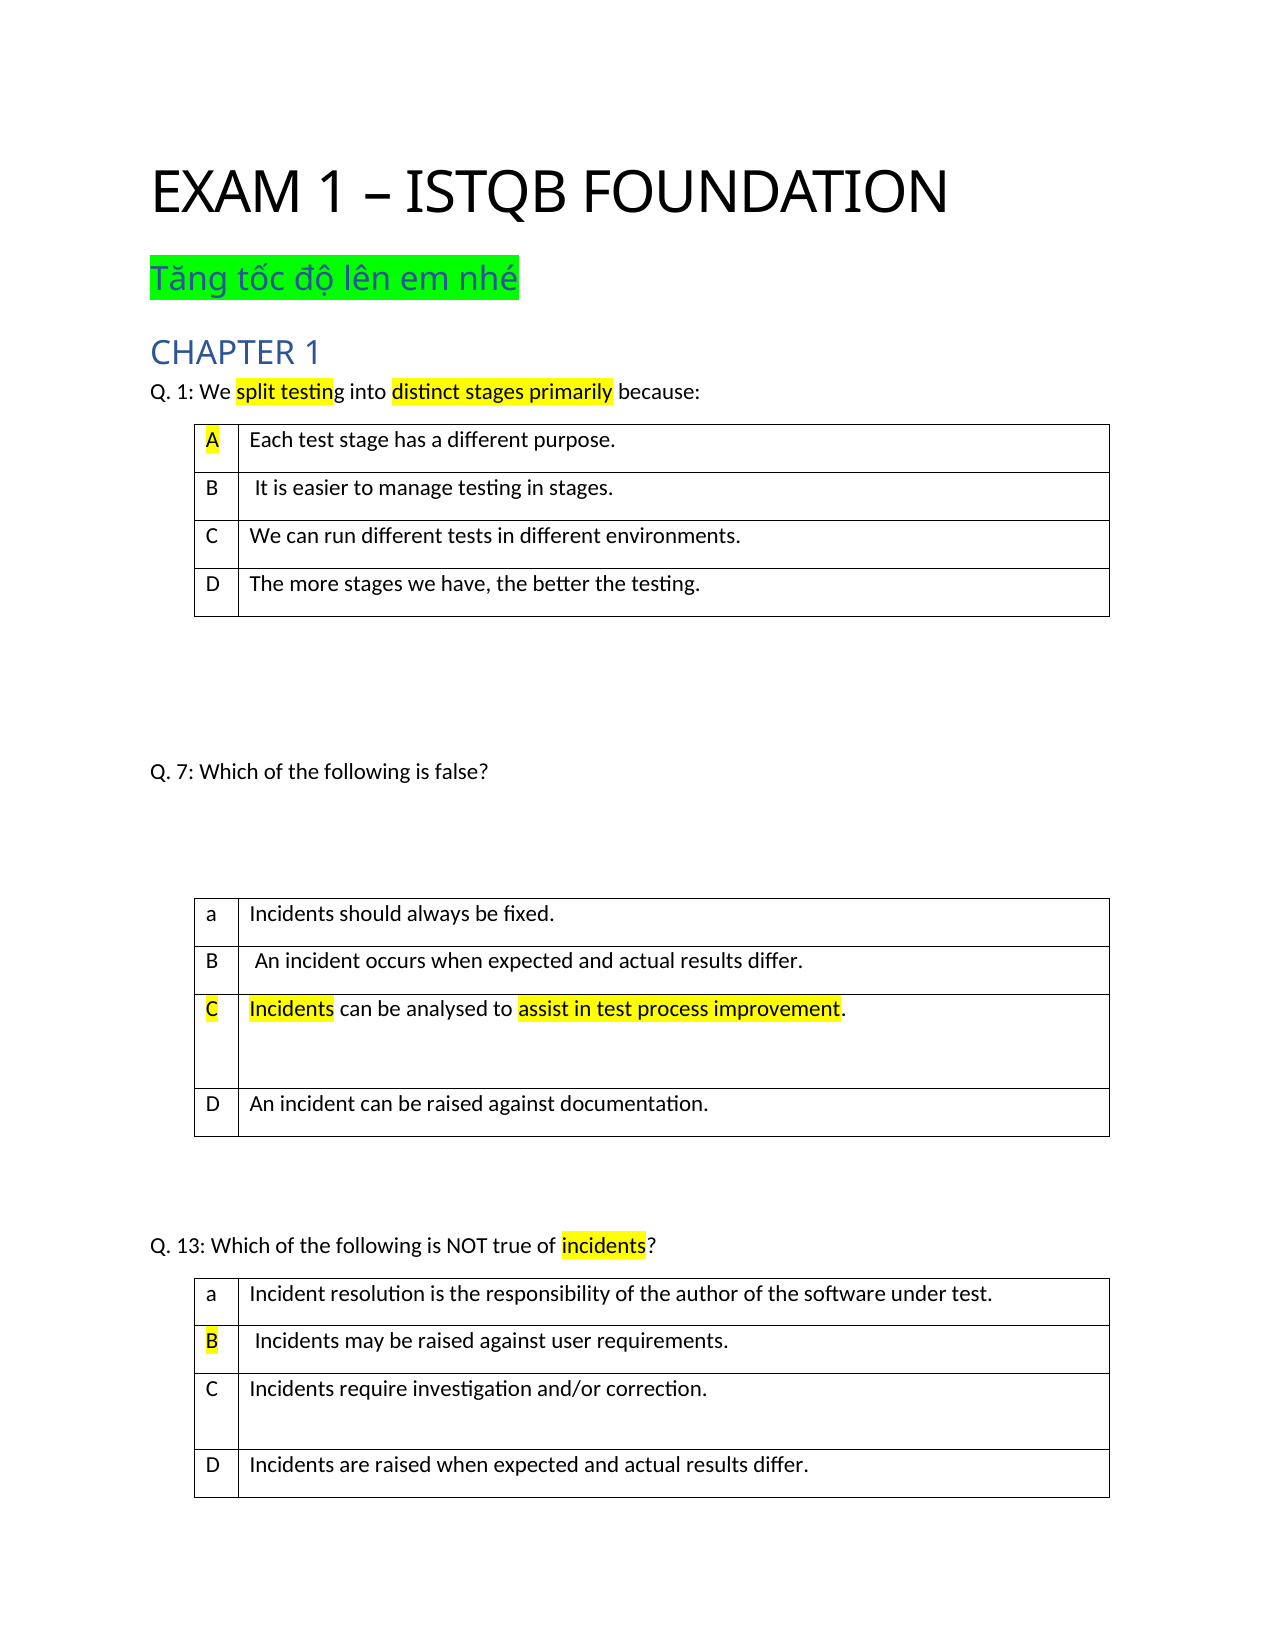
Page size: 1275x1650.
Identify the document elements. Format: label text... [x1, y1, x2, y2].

title EXAM 1 – ISTQB FOUNDATION [150, 150, 1125, 229]
table_cell An incident occurs when expected and actual results differ. [239, 947, 1109, 993]
text Q. 7: Which of the following is false? [150, 757, 1125, 785]
table_header Incident resolution is the responsibility of the author of the software under test. [239, 1279, 1109, 1325]
table_cell The more stages we have, the better the testing. [239, 569, 1109, 616]
table_cell C [195, 1374, 238, 1449]
subtitle Tăng tốc độ lên em nhé [150, 254, 1125, 300]
table_header Incidents should always be fixed. [239, 899, 1109, 946]
table_header Each test stage has a different purpose. [239, 425, 1109, 472]
text Q. 1: We split testing into distinct stages primarily because: [150, 377, 1125, 405]
table_cell An incident can be raised against documentation. [239, 1089, 1109, 1136]
table_cell Incidents can be analysed to assist in test process improvement. [239, 995, 1109, 1088]
text Q. 13: Which of the following is NOT true of incidents? [646, 1231, 1125, 1259]
table_header a [195, 1279, 238, 1325]
table_cell D [195, 1089, 238, 1136]
table_cell C [195, 995, 238, 1088]
table_cell D [195, 569, 238, 616]
table_cell B [195, 947, 238, 993]
table_cell Incidents are raised when expected and actual results differ. [239, 1450, 1109, 1497]
text Q. 13: Which of the following is NOT true of incidents? [150, 1231, 562, 1259]
table_cell B [195, 1326, 238, 1373]
subtitle CHAPTER 1 [150, 328, 1125, 374]
table_header a [195, 899, 238, 946]
table_cell It is easier to manage testing in stages. [239, 473, 1109, 520]
table_header A [195, 425, 238, 472]
table_cell B [195, 473, 238, 520]
table_cell Incidents may be raised against user requirements. [239, 1326, 1109, 1373]
table_cell C [195, 521, 238, 568]
table_cell D [195, 1450, 238, 1497]
table_cell Incidents require investigation and/or correction. [239, 1374, 1109, 1449]
table_cell We can run different tests in different environments. [239, 521, 1109, 568]
